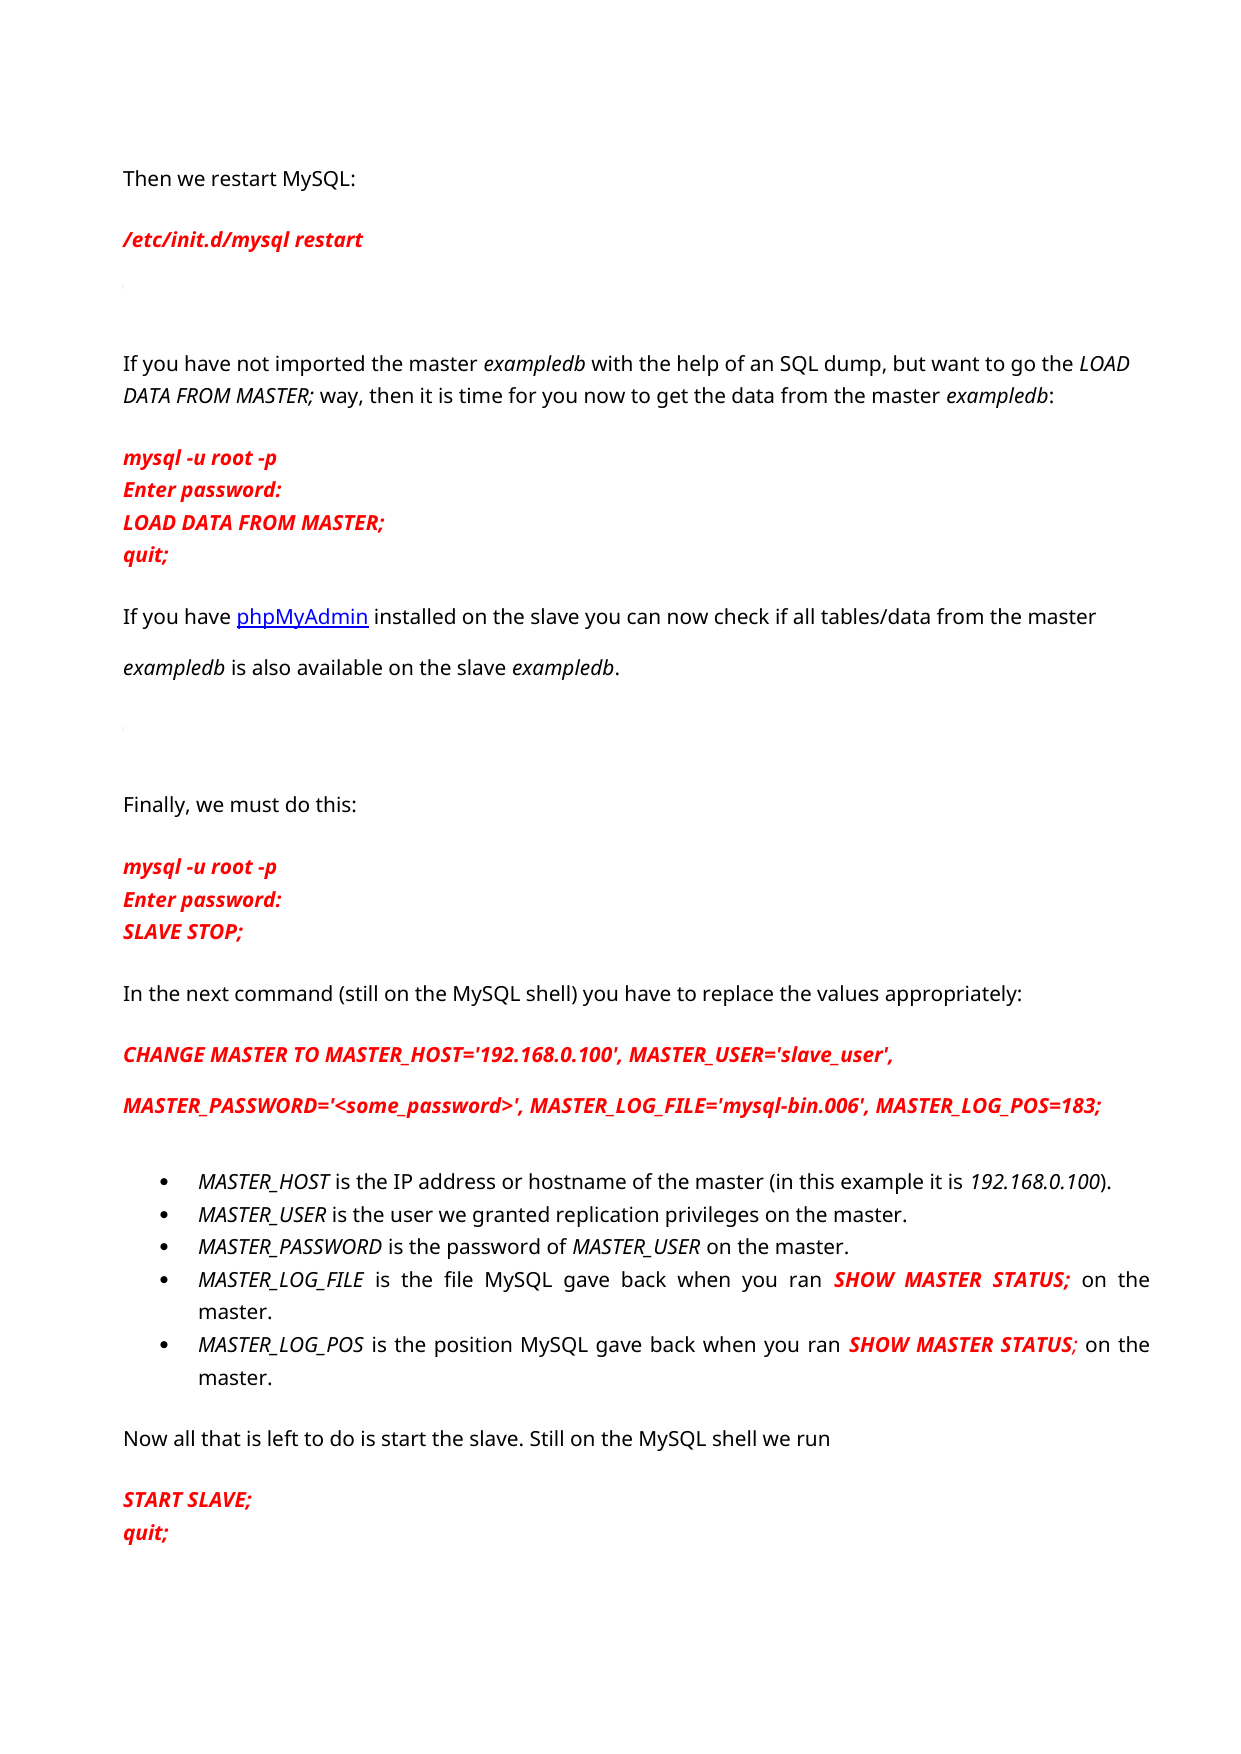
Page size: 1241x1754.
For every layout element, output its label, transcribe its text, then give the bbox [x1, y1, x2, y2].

text Then we restart MySQL: [123, 162, 1150, 194]
list MASTER_PASSWORD is the password of MASTER_USER on the master. [160, 1230, 1150, 1263]
text CHANGE MASTER TO MASTER_HOST='192.168.0.100', MASTER_USER='slave_user', MASTER_PASSWORD='<some_password>', MASTER_LOG_FILE='mysql-bin.006', MASTER_LOG_POS=183; [123, 1039, 1150, 1136]
text Now all that is left to do is start the slave. Still on the MySQL shell we run [123, 1422, 1150, 1454]
list MASTER_LOG_POS is the position MySQL gave back when you ran SHOW MASTER STATUS; on the master. [160, 1328, 1150, 1393]
text In the next command (still on the MySQL shell) you have to replace the values appropriately: [123, 977, 1150, 1009]
list MASTER_LOG_FILE is the file MySQL gave back when you ran SHOW MASTER STATUS; on the master. [160, 1263, 1150, 1328]
text mysql -u root -p Enter password: LOAD DATA FROM MASTER; quit; [123, 441, 1150, 571]
text Finally, we must do this: [123, 789, 1150, 821]
text /etc/init.d/mysql restart [123, 224, 1150, 256]
list MASTER_HOST is the IP address or hostname of the master (in this example it is 192.168.0.100). [160, 1165, 1150, 1198]
text If you have not imported the master exampledb with the help of an SQL dump, but want to go the LOAD DATA FROM MASTER; way, then it is time for you now to get the data from the master exampledb: [123, 347, 1150, 412]
text START SLAVE; quit; [123, 1484, 1150, 1549]
list MASTER_USER is the user we granted replication privileges on the master. [160, 1198, 1150, 1230]
text mysql -u root -p Enter password: SLAVE STOP; [123, 850, 1150, 948]
text If you have phpMyAdmin installed on the slave you can now check if all tables/data from the master exampledb is also available on the slave exampledb. [123, 600, 1150, 698]
